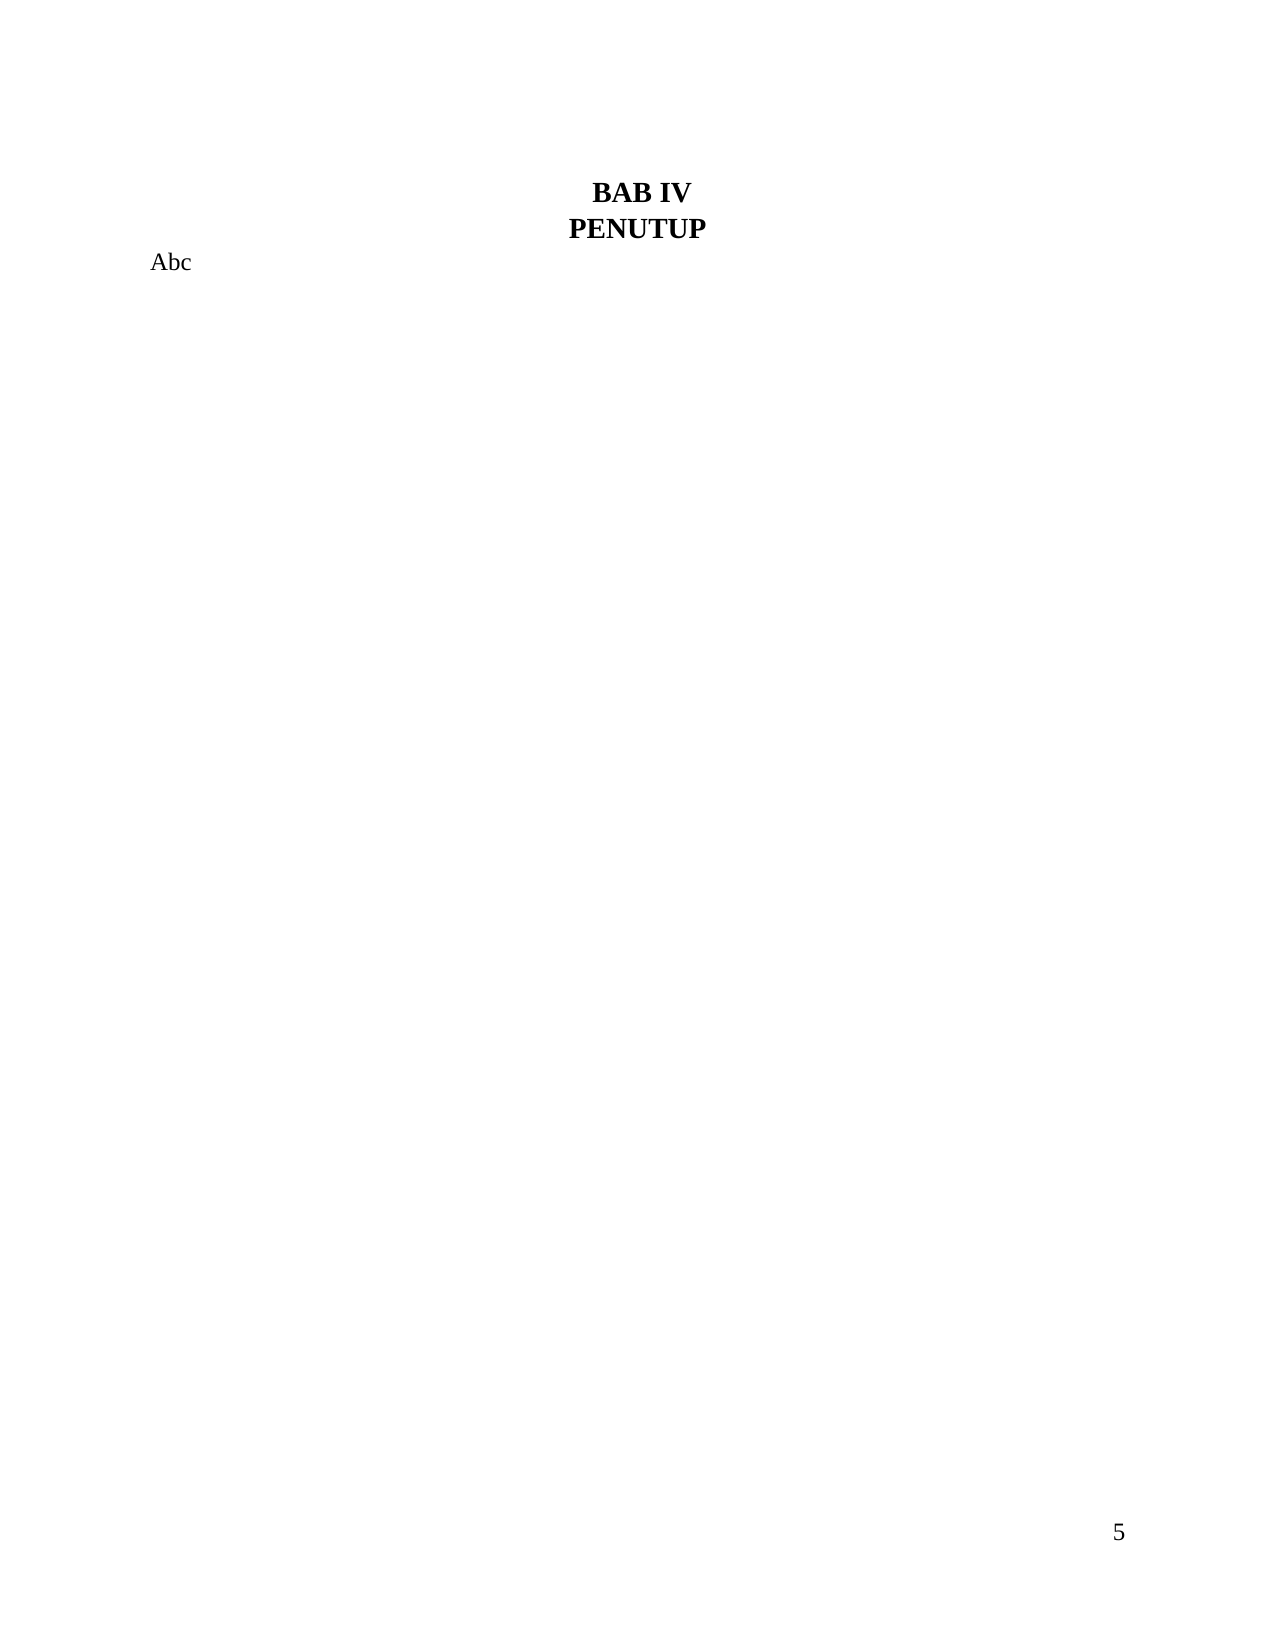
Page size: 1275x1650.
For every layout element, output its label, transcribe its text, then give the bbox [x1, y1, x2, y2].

text Abc [150, 247, 1125, 276]
subtitle Penutup [150, 175, 1125, 245]
